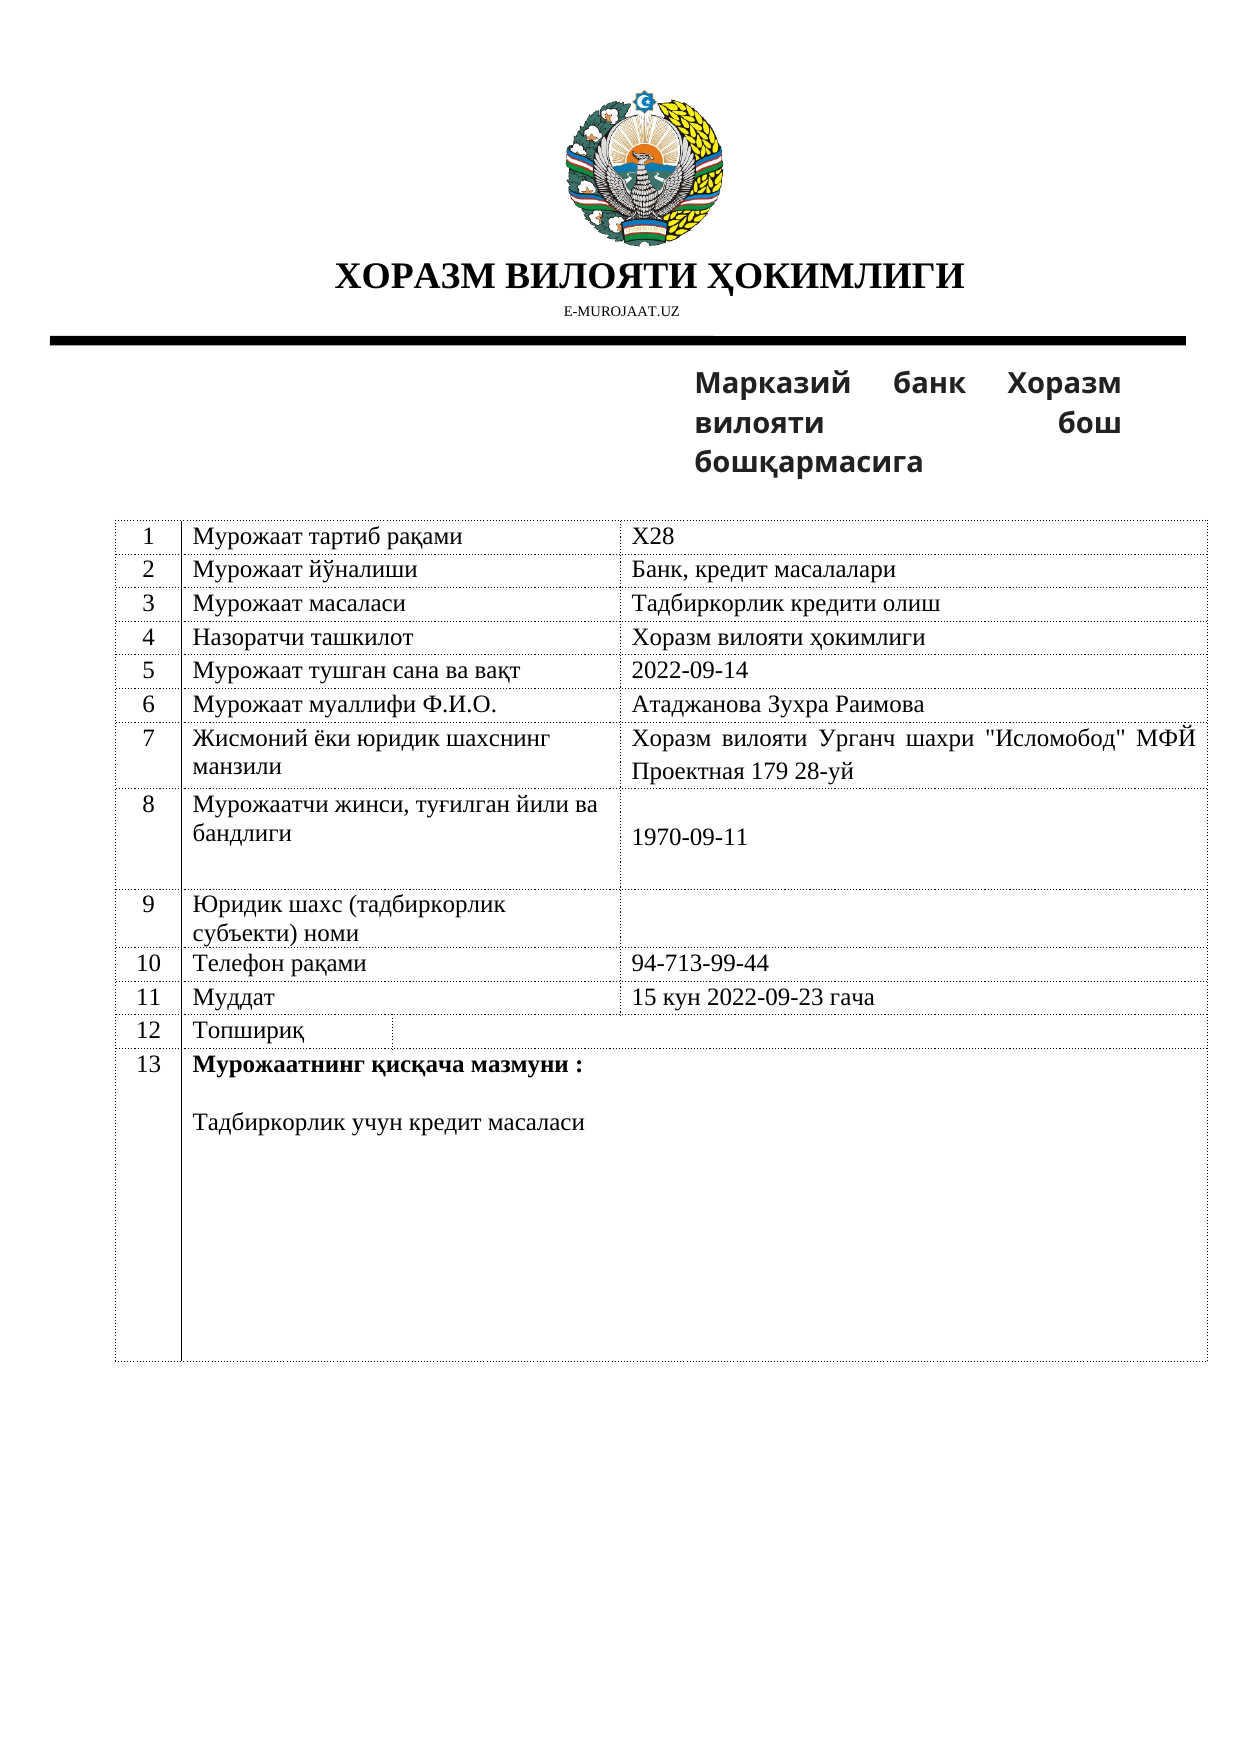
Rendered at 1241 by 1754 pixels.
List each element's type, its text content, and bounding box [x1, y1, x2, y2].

table_cell 2 [115, 554, 181, 587]
table_cell Мурожаат масаласи [182, 587, 620, 621]
text ХОРАЗМ ВИЛОЯТИ ҲОКИМЛИГИ [177, 89, 1122, 297]
table_cell Мурожаат муаллифи Ф.И.О. [182, 688, 620, 722]
table_cell 5 [115, 654, 181, 688]
table_cell [620, 889, 1208, 947]
table_cell 12 [115, 1014, 181, 1048]
table_cell Мурожаат йўналиши [182, 554, 620, 587]
table_cell 7 [115, 722, 181, 788]
table_cell [392, 1014, 1208, 1048]
table_header 1 [115, 520, 181, 553]
table_header Мурожаат тартиб рақами [182, 520, 620, 553]
table_cell Мурожаатчи жинси, туғилган йили ва бандлиги [182, 788, 620, 888]
table_cell 6 [115, 688, 181, 722]
table_cell Назоратчи ташкилот [182, 621, 620, 654]
table_cell 11 [115, 981, 181, 1014]
table_cell Хоразм вилояти Урганч шахри "Исломобод" МФЙ Проектная 179 28-уй [620, 722, 1208, 788]
picture [562, 88, 725, 248]
text E-MUROJAAT.UZ [121, 303, 1122, 320]
table_cell Топшириқ [182, 1014, 392, 1048]
table_cell 8 [115, 788, 181, 888]
table_cell Банк, кредит масалалари [620, 554, 1208, 587]
table_header Х28 [620, 520, 1208, 553]
table_cell Тадбиркорлик кредити олиш [620, 587, 1208, 621]
table_cell Жисмоний ёки юридик шахснинг манзили [182, 722, 620, 788]
table_cell 1970-09-11 [620, 788, 1208, 888]
table_cell 10 [115, 947, 181, 981]
table_cell Мурожаат тушган сана ва вақт [182, 654, 620, 688]
table_cell Юридик шахс (тадбиркорлик субъекти) номи [182, 889, 620, 947]
table_cell Мурожаатнинг қисқача мазмуни : Тадбиркорлик учун кредит масаласи [182, 1048, 1208, 1361]
table_cell Телефон рақами [182, 947, 620, 981]
table_cell 4 [115, 621, 181, 654]
table_cell Муддат [182, 981, 620, 1014]
table_cell 2022-09-14 [620, 654, 1208, 688]
text Марказий банк Хоразм вилояти бош бошқармасига [694, 362, 1122, 481]
table_cell 15 кун 2022-09-23 гача [620, 981, 1208, 1014]
table_cell 94-713-99-44 [620, 947, 1208, 981]
table_cell Хоразм вилояти ҳокимлиги [620, 621, 1208, 654]
table_cell 3 [115, 587, 181, 621]
table_cell 9 [115, 889, 181, 947]
table_cell Атаджанова Зухра Раимова [620, 688, 1208, 722]
table_cell 13 [115, 1048, 181, 1361]
